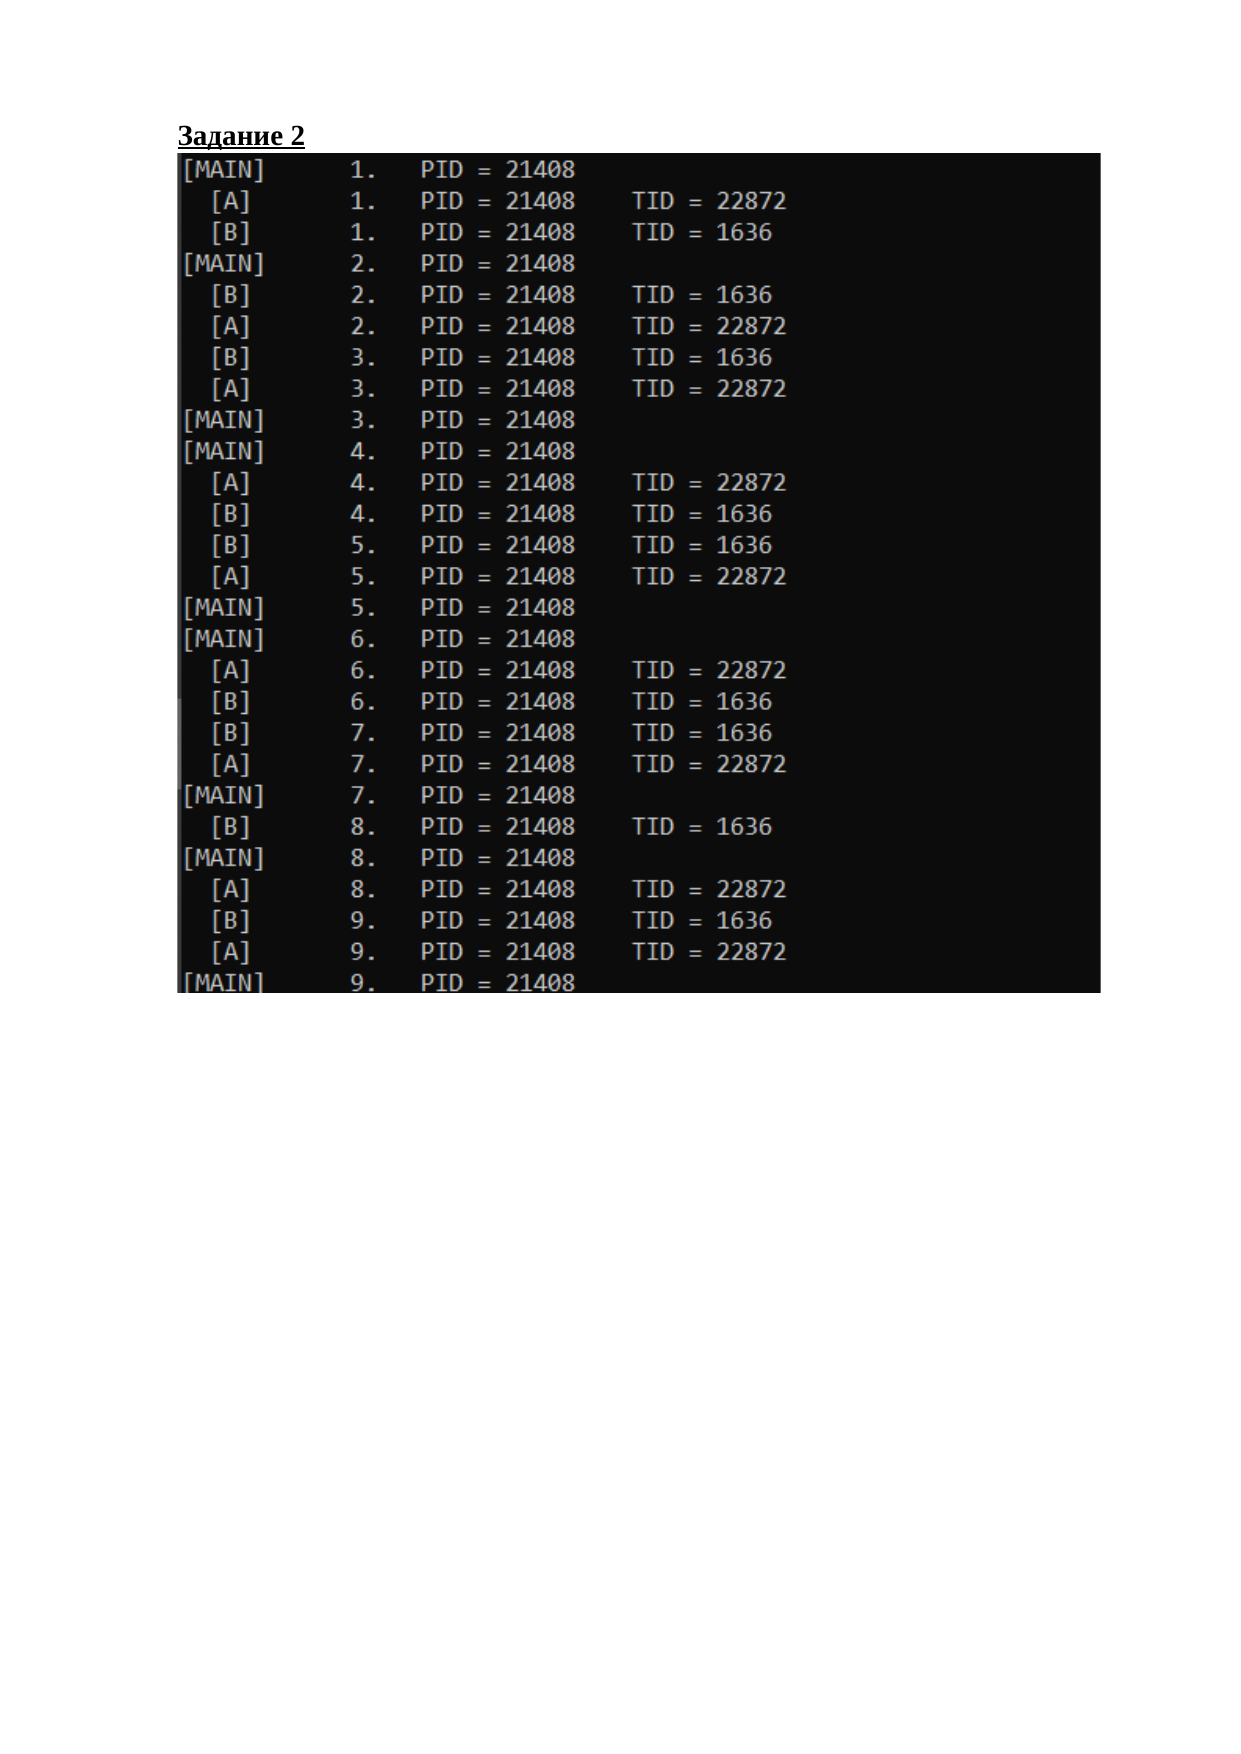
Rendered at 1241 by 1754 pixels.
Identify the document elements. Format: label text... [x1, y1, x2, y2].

picture [177, 153, 1101, 993]
